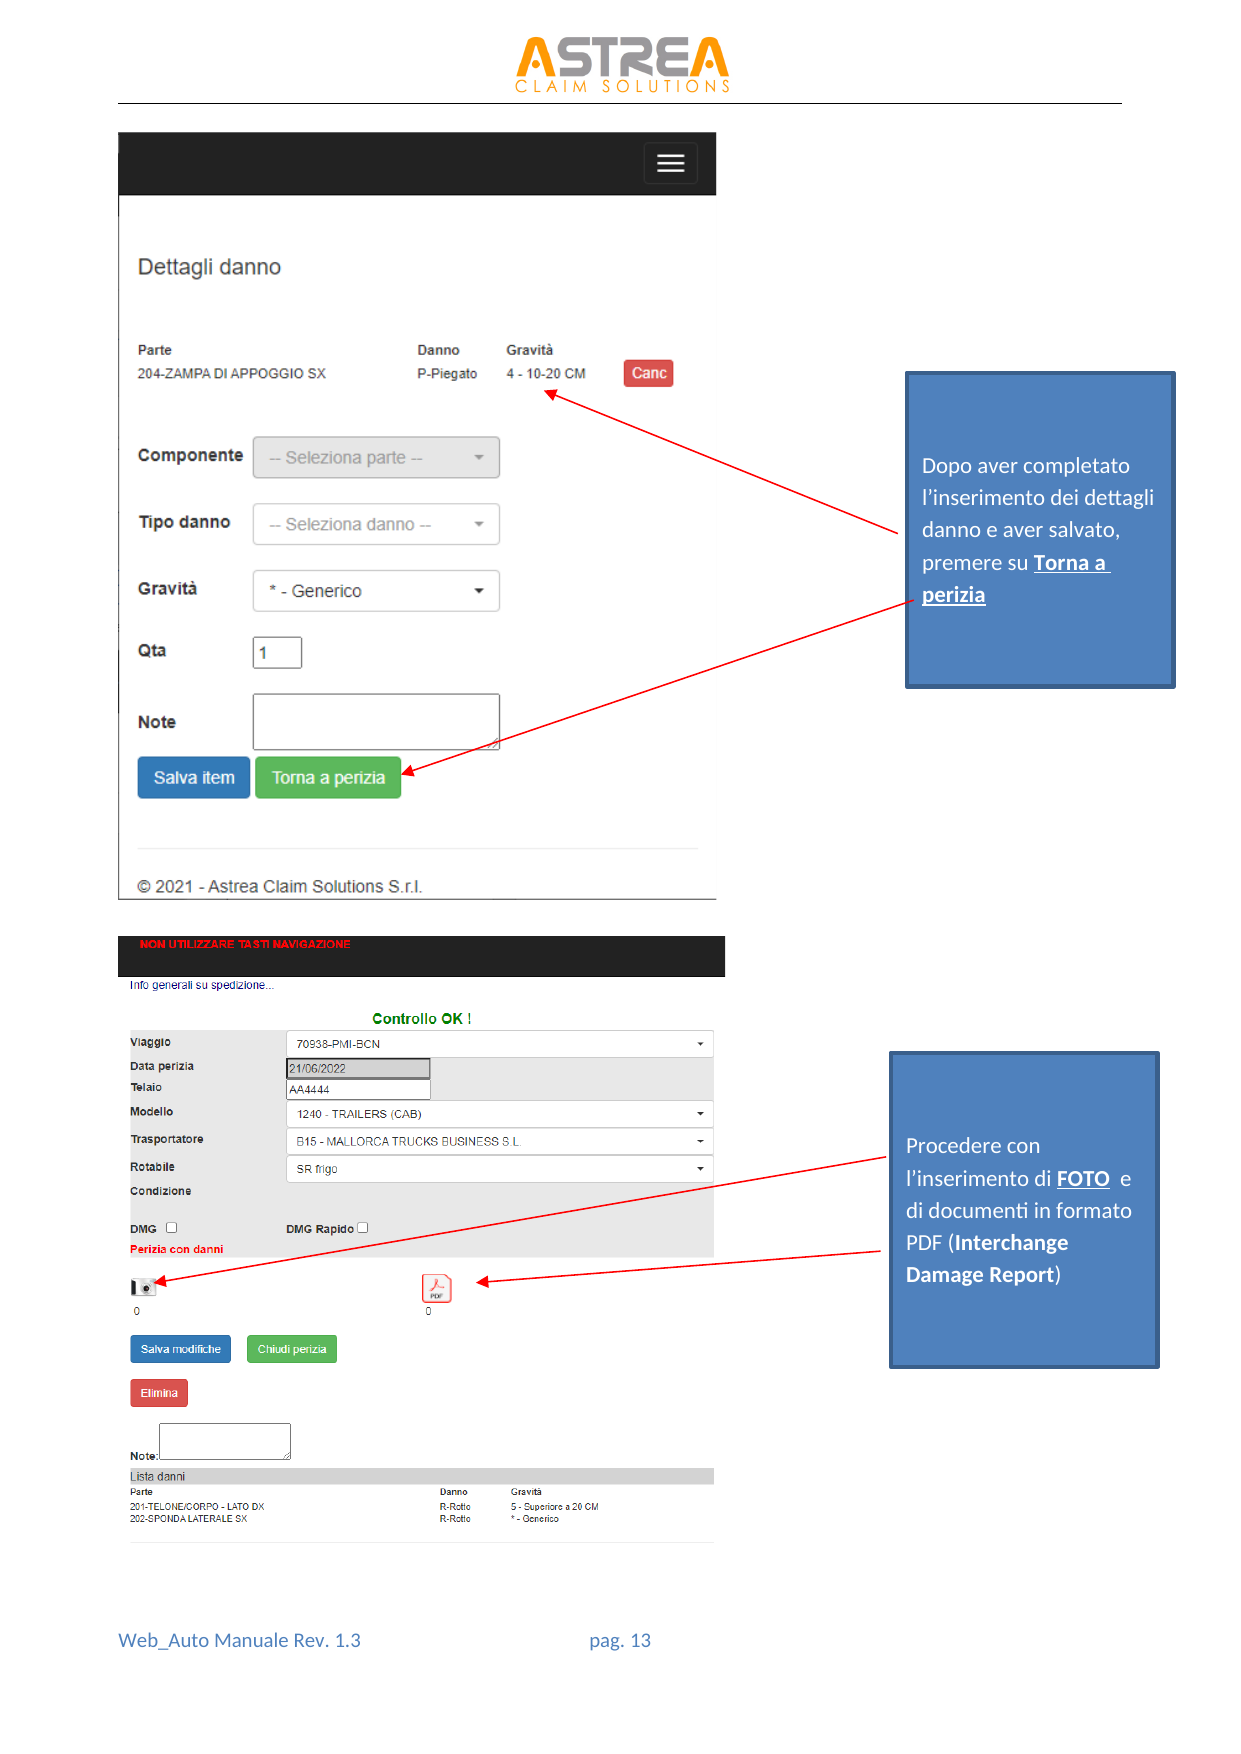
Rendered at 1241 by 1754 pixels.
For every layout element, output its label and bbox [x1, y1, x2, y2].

picture [118, 936, 725, 1549]
picture [118, 132, 717, 900]
picture [482, 29, 758, 102]
